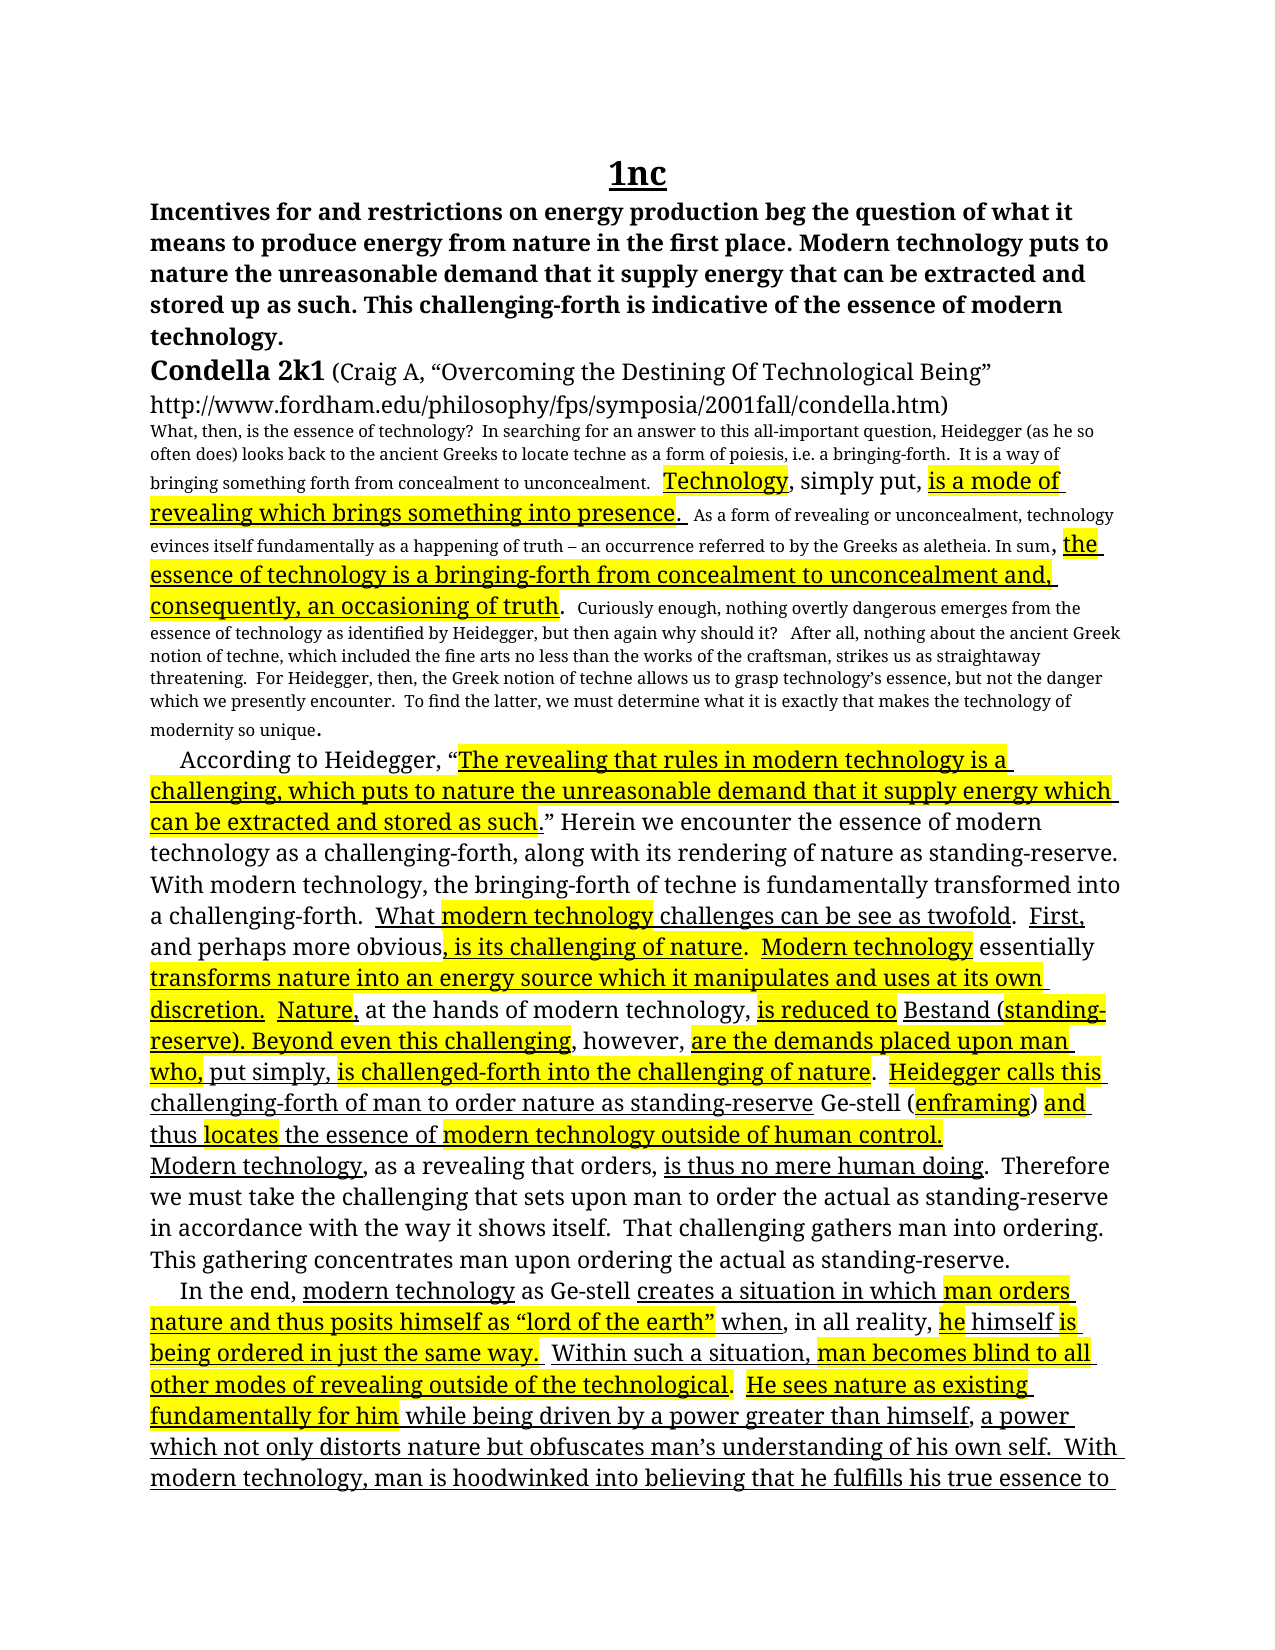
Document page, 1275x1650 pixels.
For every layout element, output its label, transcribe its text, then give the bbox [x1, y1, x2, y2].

text Modern technology, as a revealing that orders, is thus no mere human doing. Therefore we must take the challenging that sets upon man to order the actual as standing-reserve in accordance with the way it shows itself. That challenging gathers man into ordering. This gathering concentrates man upon ordering the actual as standing-reserve. [150, 1150, 1125, 1275]
subtitle 1nc [150, 150, 1125, 195]
text According to Heidegger, “The revealing that rules in modern technology is a challenging, which puts to nature the unreasonable demand that it supply energy which can be extracted and stored as such.” Herein we encounter the essence of modern technology as a challenging-forth, along with its rendering of nature as standing-reserve. With modern technology, the bringing-forth of techne is fundamentally transformed into a challenging-forth. What modern technology challenges can be see as twofold. First, and perhaps more obvious, is its challenging of nature. Modern technology essentially transforms nature into an energy source which it manipulates and uses at its own discretion. Nature, at the hands of modern technology, is reduced to Bestand (standing-reserve). Beyond even this challenging, however, are the demands placed upon man who, put simply, is challenged-forth into the challenging of nature. Heidegger calls this challenging-forth of man to order nature as standing-reserve Ge-stell (enframing) and thus locates the essence of modern technology outside of human control. [150, 743, 1125, 1150]
text Condella 2k1 (Craig A, “Overcoming the Destining Of Technological Being” http://www.fordham.edu/philosophy/fps/symposia/2001fall/condella.htm) [150, 352, 1125, 420]
text Incentives for and restrictions on energy production beg the question of what it means to produce energy from nature in the first place. Modern technology puts to nature the unreasonable demand that it supply energy that can be extracted and stored up as such. This challenging-forth is indicative of the essence of modern technology. [150, 195, 1125, 352]
text What, then, is the essence of technology? In searching for an answer to this all-important question, Heidegger (as he so often does) looks back to the ancient Greeks to locate techne as a form of poiesis, i.e. a bringing-forth. It is a way of bringing something forth from concealment to unconcealment. Technology, simply put, is a mode of revealing which brings something into presence. As a form of revealing or unconcealment, technology evinces itself fundamentally as a happening of truth – an occurrence referred to by the Greeks as aletheia. In sum, the essence of technology is a bringing-forth from concealment to unconcealment and, consequently, an occasioning of truth. Curiously enough, nothing overtly dangerous emerges from the essence of technology as identified by Heidegger, but then again why should it? After all, nothing about the ancient Greek notion of techne, which included the fine arts no less than the works of the craftsman, strikes us as straightaway threatening. For Heidegger, then, the Greek notion of techne allows us to grasp technology’s essence, but not the danger which we presently encounter. To find the latter, we must determine what it is exactly that makes the technology of modernity so unique. [150, 420, 1125, 743]
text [150, 1459, 1125, 1493]
